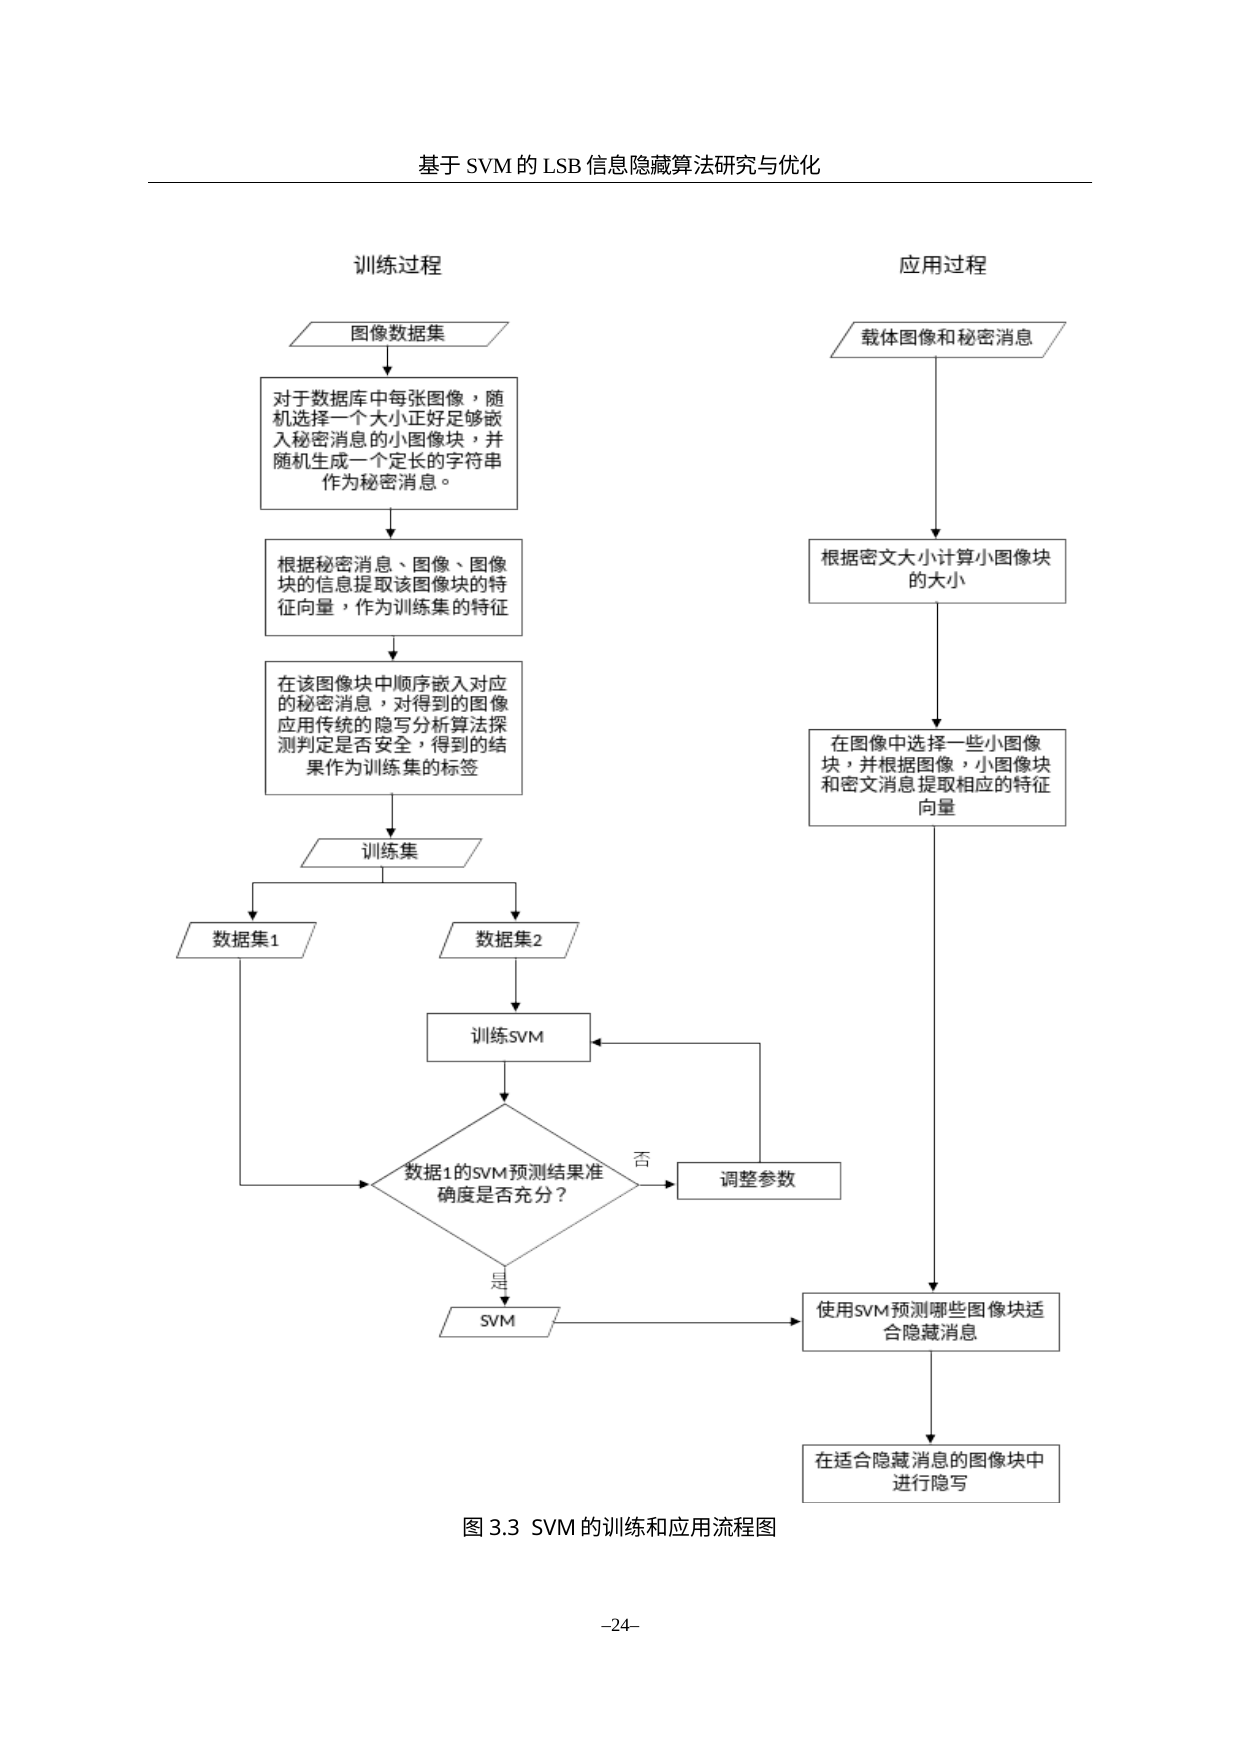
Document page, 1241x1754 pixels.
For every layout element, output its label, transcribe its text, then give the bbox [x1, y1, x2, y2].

text 图3.3 SVM的训练和应用流程图 [148, 1510, 1092, 1542]
